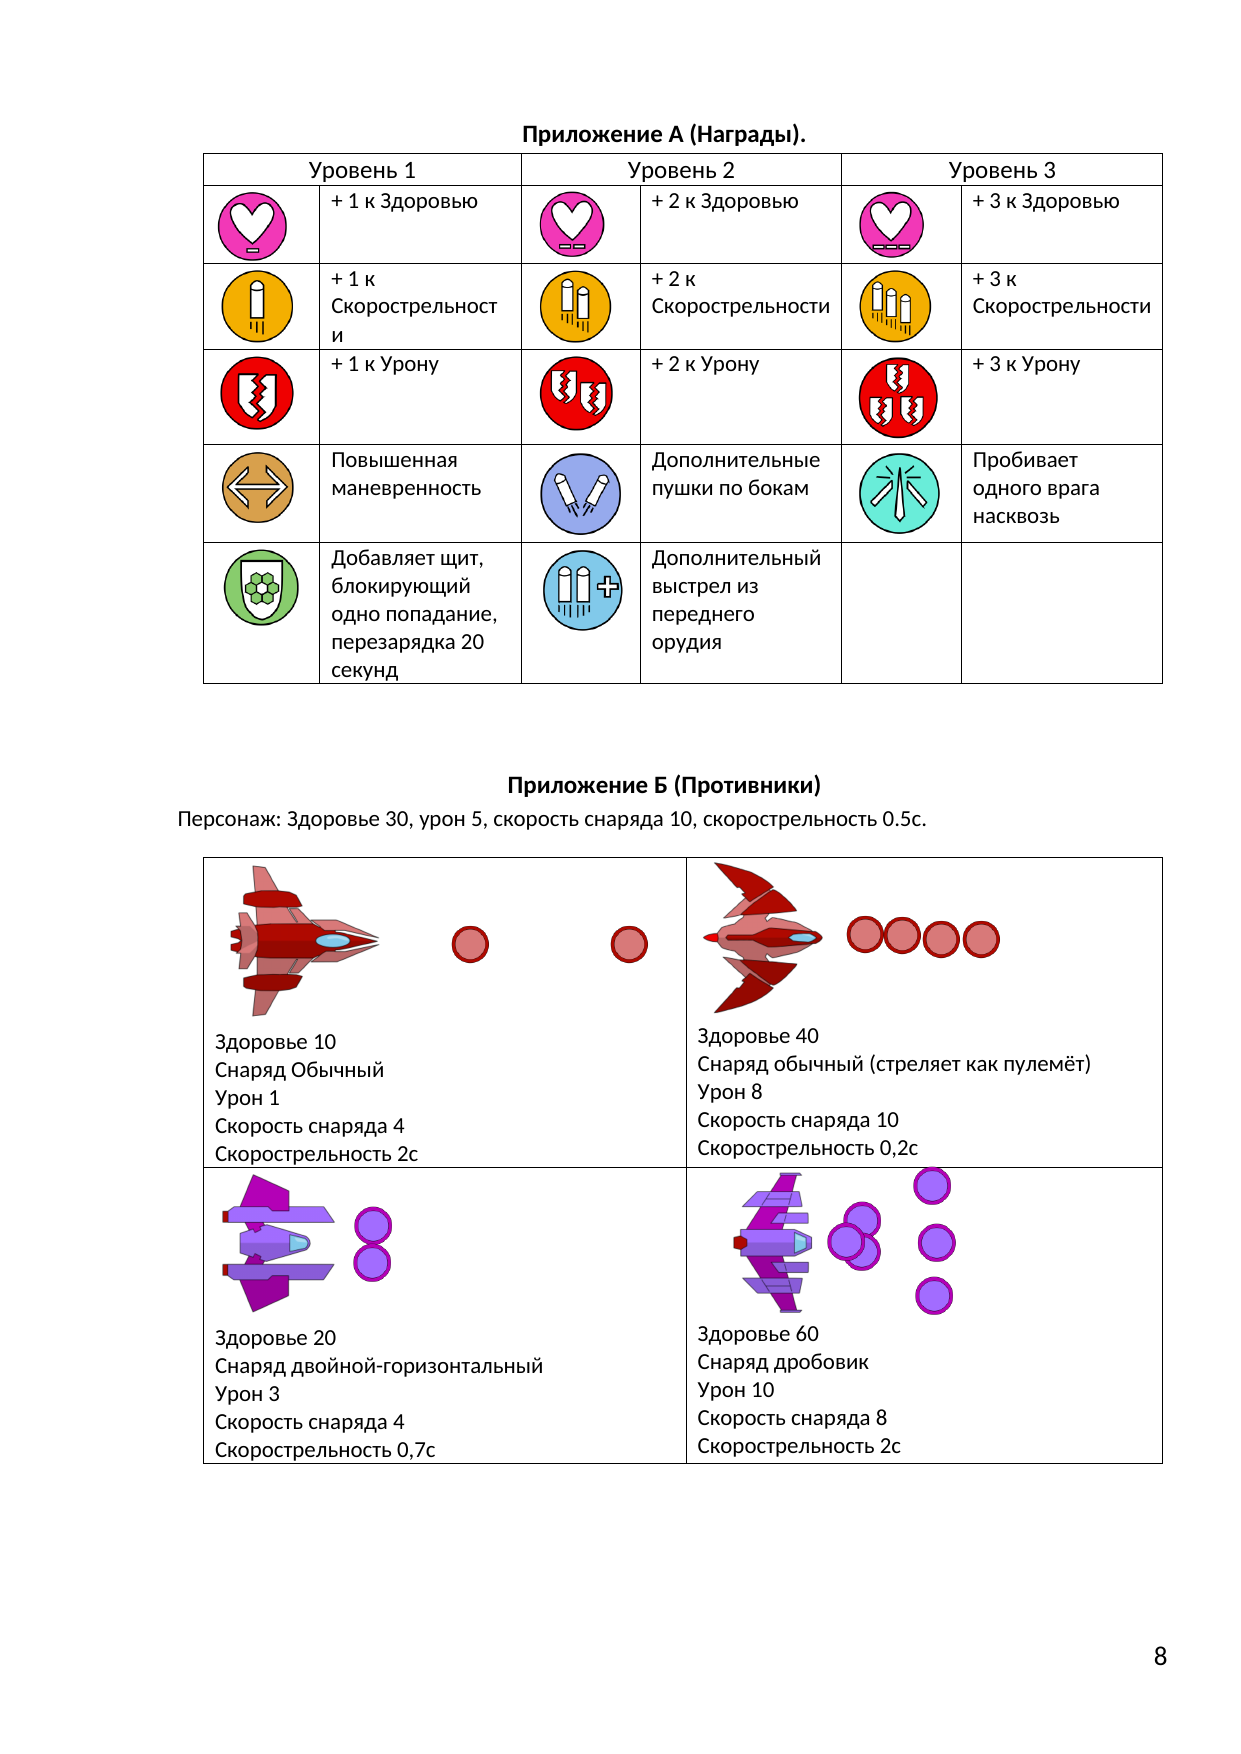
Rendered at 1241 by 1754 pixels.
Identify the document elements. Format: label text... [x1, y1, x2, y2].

picture [913, 1275, 955, 1317]
picture [214, 185, 302, 436]
picture [215, 859, 396, 1027]
picture [216, 1168, 342, 1322]
picture [697, 858, 829, 1021]
table_cell [204, 445, 319, 542]
table_cell + 1 к Здоровью [320, 186, 521, 263]
table_cell [629, 445, 640, 542]
table_cell Дополнительный выстрел из переднего орудия [641, 543, 841, 683]
picture [915, 1222, 957, 1264]
table_cell [522, 186, 532, 263]
picture [214, 542, 309, 632]
picture [853, 185, 949, 541]
picture [911, 1165, 953, 1207]
table_cell [842, 186, 853, 263]
table_cell [624, 264, 640, 348]
table_header Уровень 3 [842, 154, 1162, 185]
table_cell [522, 350, 640, 444]
table_cell [522, 445, 532, 542]
table_cell [842, 543, 961, 683]
table_cell + 2 к Здоровью [641, 186, 841, 263]
table_cell [940, 264, 961, 348]
text Персонаж: Здоровье 30, урон 5, скорость снаряда 10, скорострельность 0.5с. [177, 804, 1152, 832]
table_cell Пробивает одного врага насквозь [962, 445, 1162, 542]
table_cell Дополнительные пушки по бокам [641, 445, 841, 542]
table_cell Здоровье 20 Снаряд двойной-горизонтальный Урон 3 Скорость снаряда 4 Скорострельность 0,7с [204, 1168, 686, 1463]
table_cell + 3 к Здоровью [962, 186, 1162, 263]
picture [351, 1205, 394, 1284]
table_cell [609, 186, 640, 263]
picture [214, 445, 302, 529]
picture [448, 924, 490, 964]
table_cell [204, 350, 319, 444]
table_header Уровень 2 [522, 154, 841, 185]
table_cell [204, 186, 214, 263]
table_cell [204, 264, 214, 348]
picture [698, 1168, 882, 1319]
table_header Здоровье 10 Снаряд Обычный Урон 1 Скорость снаряда 4 Скорострельность 2с [204, 858, 686, 1167]
picture [844, 915, 1001, 959]
picture [532, 185, 624, 437]
table_cell + 2 к Урону [641, 350, 841, 444]
picture [607, 924, 649, 964]
table_cell Здоровье 60 Снаряд дробовик Урон 10 Скорость снаряда 8 Скорострельность 2с [687, 1168, 1162, 1463]
table_cell Добавляет щит, блокирующий одно попадание, перезарядка 20 секунд [320, 543, 521, 683]
table_cell [842, 445, 961, 542]
subtitle Приложение А (Награды). [177, 118, 1152, 149]
table_cell [204, 543, 319, 683]
table_cell [522, 543, 640, 683]
table_cell [522, 264, 532, 348]
table_cell + 3 к Скорострельности [962, 264, 1162, 348]
table_cell [290, 186, 319, 263]
table_cell [962, 543, 1162, 683]
table_cell [931, 186, 961, 263]
table_header Уровень 1 [204, 154, 521, 185]
picture [532, 445, 629, 638]
table_cell + 2 к Скорострельности [641, 264, 841, 348]
table_cell [943, 350, 961, 444]
table_cell + 1 к Скорострельности [320, 264, 521, 348]
subtitle Приложение Б (Противники) [177, 769, 1152, 799]
table_cell [300, 264, 319, 348]
table_cell [842, 264, 853, 348]
table_cell Повышенная маневренность [320, 445, 521, 542]
table_cell + 1 к Урону [320, 350, 521, 444]
table_cell + 3 к Урону [962, 350, 1162, 444]
table_header Здоровье 40 Снаряд обычный (стреляет как пулемёт) Урон 8 Скорость снаряда 10 Скорострельность 0,2с [687, 858, 1162, 1167]
table_cell [842, 350, 853, 444]
